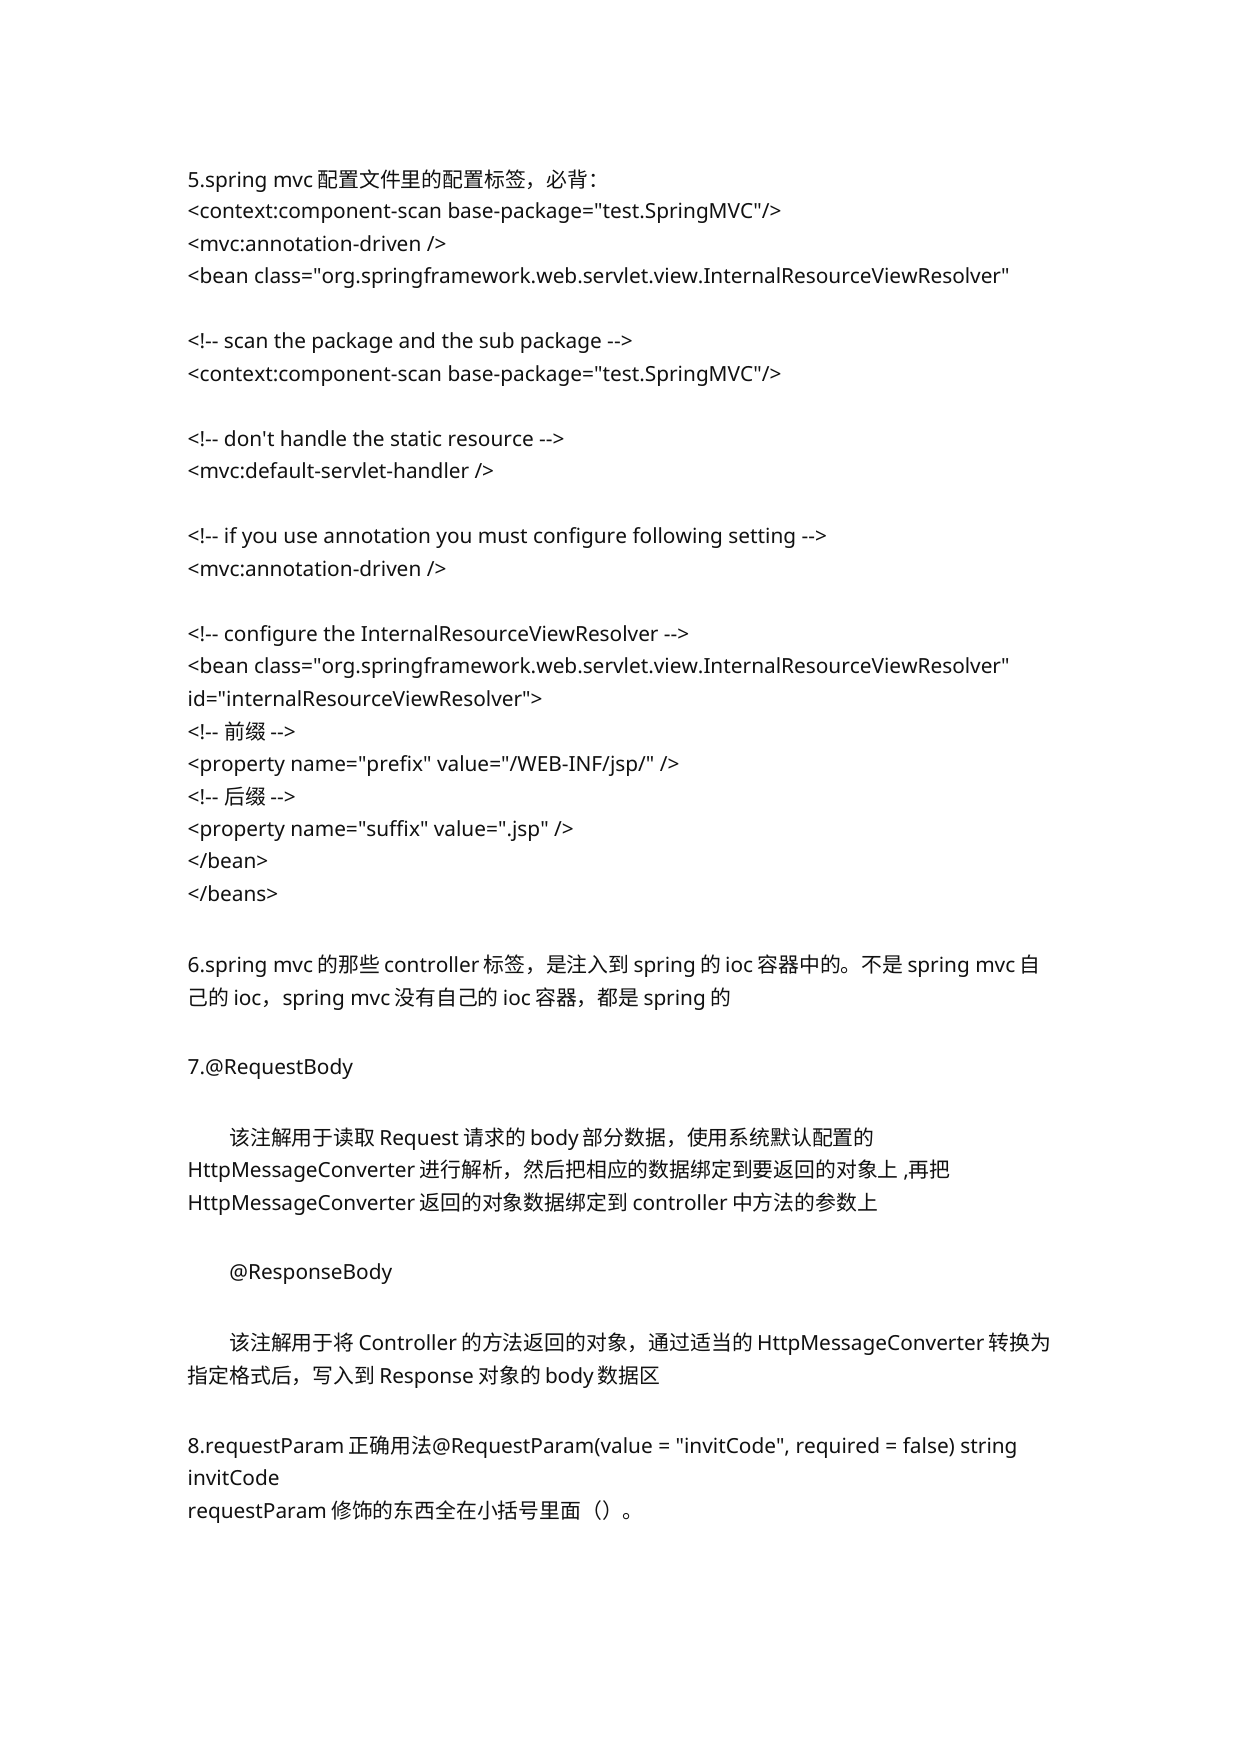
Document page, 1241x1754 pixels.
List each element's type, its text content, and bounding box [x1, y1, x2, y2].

text 7.@RequestBody [187, 1050, 1053, 1082]
text 6.spring mvc的那些controller标签，是注入到spring的ioc容器中的。不是spring mvc自己的ioc，spring mvc没有自己的ioc容器，都是spring的 [187, 947, 1053, 1012]
text 8.requestParam正确用法@RequestParam(value = "invitCode", required = false) string invitCode requestParam修饰的东西全在小括号里面（）。 [187, 1428, 1053, 1526]
text 该注解用于将Controller的方法返回的对象，通过适当的HttpMessageConverter转换为指定格式后，写入到Response对象的body数据区 [187, 1326, 1053, 1391]
text @ResponseBody [187, 1255, 1053, 1288]
text 该注解用于读取Request请求的body部分数据，使用系统默认配置的HttpMessageConverter进行解析，然后把相应的数据绑定到要返回的对象上 ,再把HttpMessageConverter返回的对象数据绑定到 controller中方法的参数上 [187, 1120, 1053, 1218]
text 5.spring mvc配置文件里的配置标签，必背： <context:component-scan base-package="test.SpringMVC"/> <mvc:annotation-driven /> <bean class="org.springframework.web.servlet.view.InternalResourceViewResolver" <!-- scan the package and the sub package --> <context:component-scan base-package="test.SpringMVC"/> <!-- don't handle the static resource --> <mvc:default-servlet-handler /> <!-- if you use annotation you must configure following setting --> <mvc:annotation-driven /> <!-- configure the InternalResourceViewResolver --> <bean class="org.springframework.web.servlet.view.InternalResourceViewResolver" id="internalResourceViewResolver"> <!-- 前缀 --> <property name="prefix" value="/WEB-INF/jsp/" /> <!-- 后缀 --> <property name="suffix" value=".jsp" /> </bean> </beans> [187, 162, 1053, 909]
